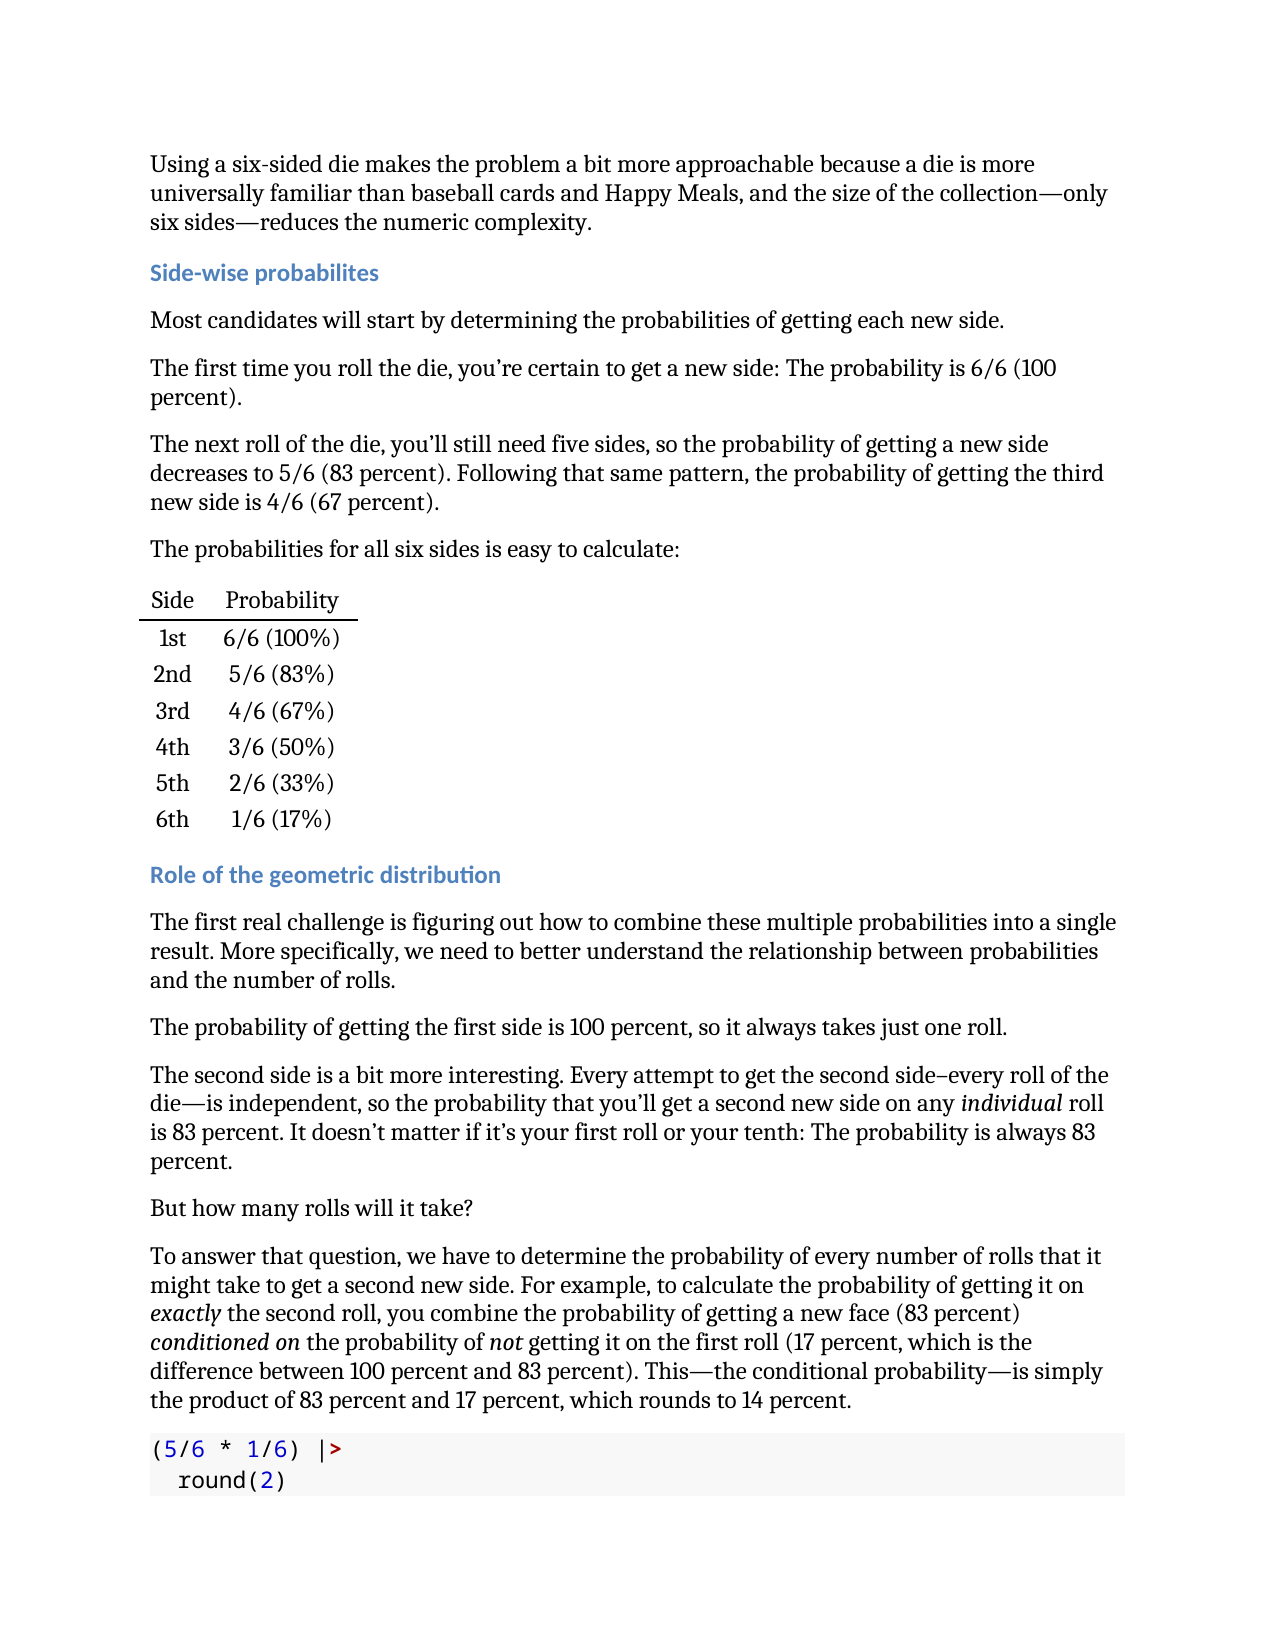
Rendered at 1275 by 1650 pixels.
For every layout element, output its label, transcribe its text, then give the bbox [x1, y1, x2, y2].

text But how many rolls will it take? [150, 1194, 1125, 1223]
text To answer that question, we have to determine the probability of every number of rolls that it might take to get a second new side. For example, to calculate the probability of getting it on exactly the second roll, you combine the probability of getting a new face (83 percent) conditioned on the probability of not getting it on the first roll (17 percent, which is the difference between 100 percent and 83 percent). This—the conditional probability—is simply the product of 83 percent and 17 percent, which rounds to 14 percent. [150, 1242, 1125, 1414]
text The probability of getting the first side is 100 percent, so it always takes just one roll. [150, 1013, 1125, 1042]
table_cell 2/6 (33%) [207, 765, 357, 802]
text The next roll of the die, you’ll still need five sides, so the probability of getting a new side decreases to 5/6 (83 percent). Following that same pattern, the probability of getting the third new side is 4/6 (67 percent). [150, 430, 1125, 516]
table_cell 4/6 (67%) [207, 693, 357, 729]
table_cell 6/6 (100%) [207, 621, 357, 657]
text (5/6 * 1/6) |> round(2) [287, 1433, 1125, 1496]
text The probabilities for all six sides is easy to calculate: [150, 535, 1125, 564]
text Using a six-sided die makes the problem a bit more approachable because a die is more universally familiar than baseball cards and Happy Meals, and the size of the collection—only six sides—reduces the numeric complexity. [150, 150, 1125, 236]
text The first time you roll the die, you’re certain to get a new side: The probability is 6/6 (100 percent). [150, 354, 1125, 411]
subtitle Side-wise probabilites [150, 257, 1125, 288]
text Most candidates will start by determining the probabilities of getting each new side. [150, 306, 1125, 335]
table_cell 3rd [139, 693, 207, 729]
table_cell 2nd [139, 657, 207, 693]
table_header Side [139, 583, 207, 619]
table_cell 1/6 (17%) [207, 802, 357, 838]
text The second side is a bit more interesting. Every attempt to get the second side–every roll of the die—is independent, so the probability that you’ll get a second new side on any individual roll is 83 percent. It doesn’t matter if it’s your first roll or your tenth: The probability is always 83 percent. [150, 1061, 1125, 1176]
subtitle Role of the geometric distribution [150, 859, 1125, 889]
table_cell 5th [139, 765, 207, 802]
table_header Probability [207, 583, 357, 619]
table_cell 4th [139, 729, 207, 765]
table_cell 3/6 (50%) [207, 729, 357, 765]
table_cell 1st [139, 621, 207, 657]
table_cell 6th [139, 802, 207, 838]
text The first real challenge is figuring out how to combine these multiple probabilities into a single result. More specifically, we need to better understand the relationship between probabilities and the number of rolls. [150, 908, 1125, 994]
table_cell 5/6 (83%) [207, 657, 357, 693]
